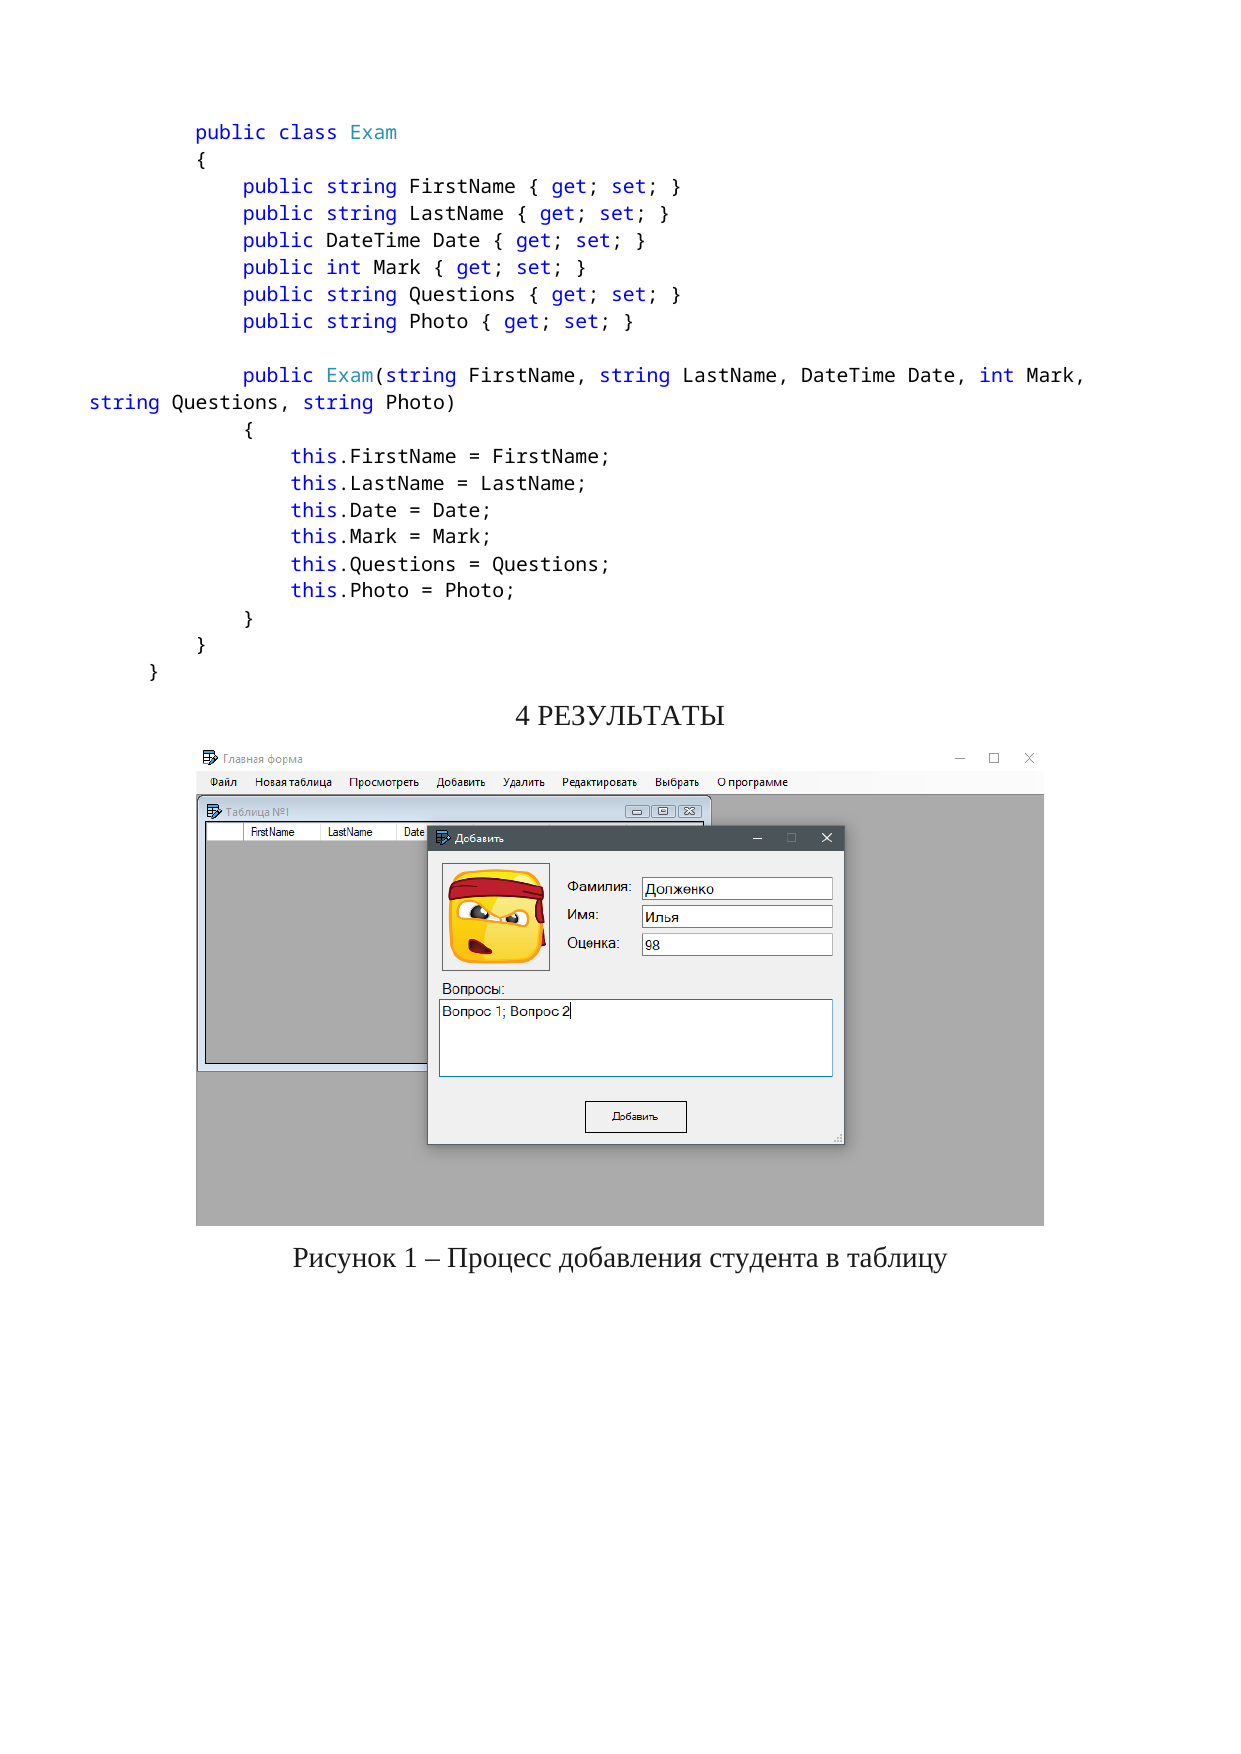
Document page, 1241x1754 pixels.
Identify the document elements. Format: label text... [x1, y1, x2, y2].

text this.Date = Date; [88, 496, 1152, 523]
text } [88, 658, 1152, 685]
text } [88, 604, 1152, 631]
text { [88, 415, 1152, 442]
text this.Mark = Mark; [88, 523, 1152, 550]
text public string FirstName { get; set; } [88, 172, 1152, 199]
text public string LastName { get; set; } [88, 199, 1152, 226]
text public int Mark { get; set; } [88, 253, 1152, 280]
text { [88, 145, 1152, 172]
text this.FirstName = FirstName; [88, 442, 1152, 469]
text } [88, 631, 1152, 658]
text 4 РЕЗУЛЬТАТЫ [88, 698, 1152, 732]
text this.LastName = LastName; [88, 469, 1152, 496]
text public DateTime Date { get; set; } [88, 226, 1152, 253]
text public class Exam [88, 118, 1152, 145]
text public string Photo { get; set; } [88, 307, 1152, 334]
text this.Questions = Questions; [88, 550, 1152, 577]
text public string Questions { get; set; } [88, 280, 1152, 307]
text Рисунок 1 – Процесс добавления студента в таблицу [88, 1240, 1152, 1273]
picture [196, 748, 1045, 1226]
text this.Photo = Photo; [88, 577, 1152, 604]
text public Exam(string FirstName, string LastName, DateTime Date, int Mark, string Questions, string Photo) [88, 361, 1152, 415]
